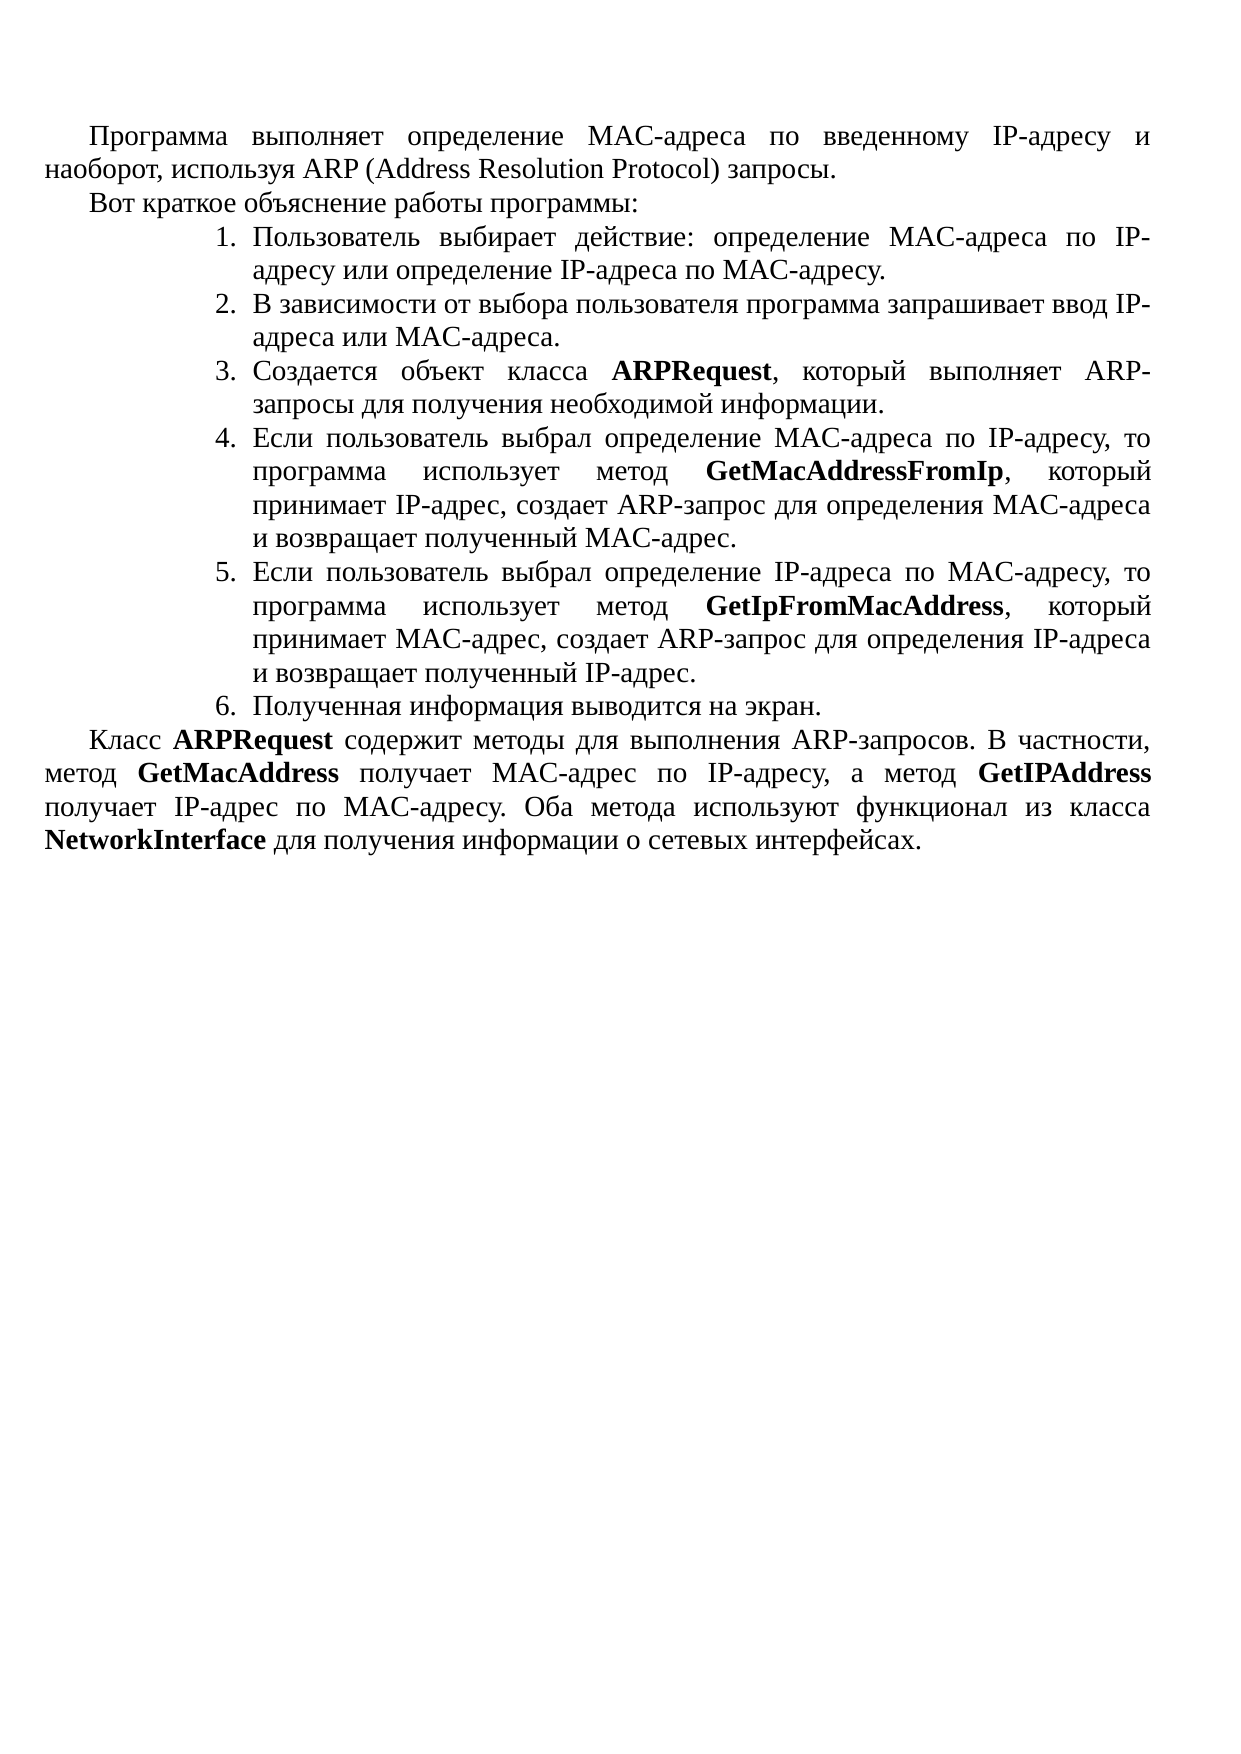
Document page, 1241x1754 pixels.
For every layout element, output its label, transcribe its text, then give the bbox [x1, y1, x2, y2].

text Класс ARPRequest содержит методы для выполнения ARP-запросов. В частности, метод GetMacAddress получает MAC-адрес по IP-адресу, а метод GetIPAddress получает IP-адрес по MAC-адресу. Оба метода используют функционал из класса NetworkInterface для получения информации о сетевых интерфейсах. [44, 722, 1152, 856]
list Если пользователь выбрал определение MAC-адреса по IP-адресу, то программа использует метод GetMacAddressFromIp, который принимает IP-адрес, создает ARP-запрос для определения MAC-адреса и возвращает полученный MAC-адрес. [215, 420, 1152, 554]
text Вот краткое объяснение работы программы: [44, 185, 1152, 219]
list В зависимости от выбора пользователя программа запрашивает ввод IP-адреса или MAC-адреса. [215, 286, 1152, 353]
list Пользователь выбирает действие: определение MAC-адреса по IP-адресу или определение IP-адреса по MAC-адресу. [215, 219, 1152, 286]
list Полученная информация выводится на экран. [215, 688, 1152, 722]
list Если пользователь выбрал определение IP-адреса по MAC-адресу, то программа использует метод GetIpFromMacAddress, который принимает MAC-адрес, создает ARP-запрос для определения IP-адреса и возвращает полученный IP-адрес. [215, 554, 1152, 688]
text Программа выполняет определение MAC-адреса по введенному IP-адресу и наоборот, используя ARP (Address Resolution Protocol) запросы. [44, 118, 1152, 185]
list Создается объект класса ARPRequest, который выполняет ARP-запросы для получения необходимой информации. [215, 353, 1152, 420]
